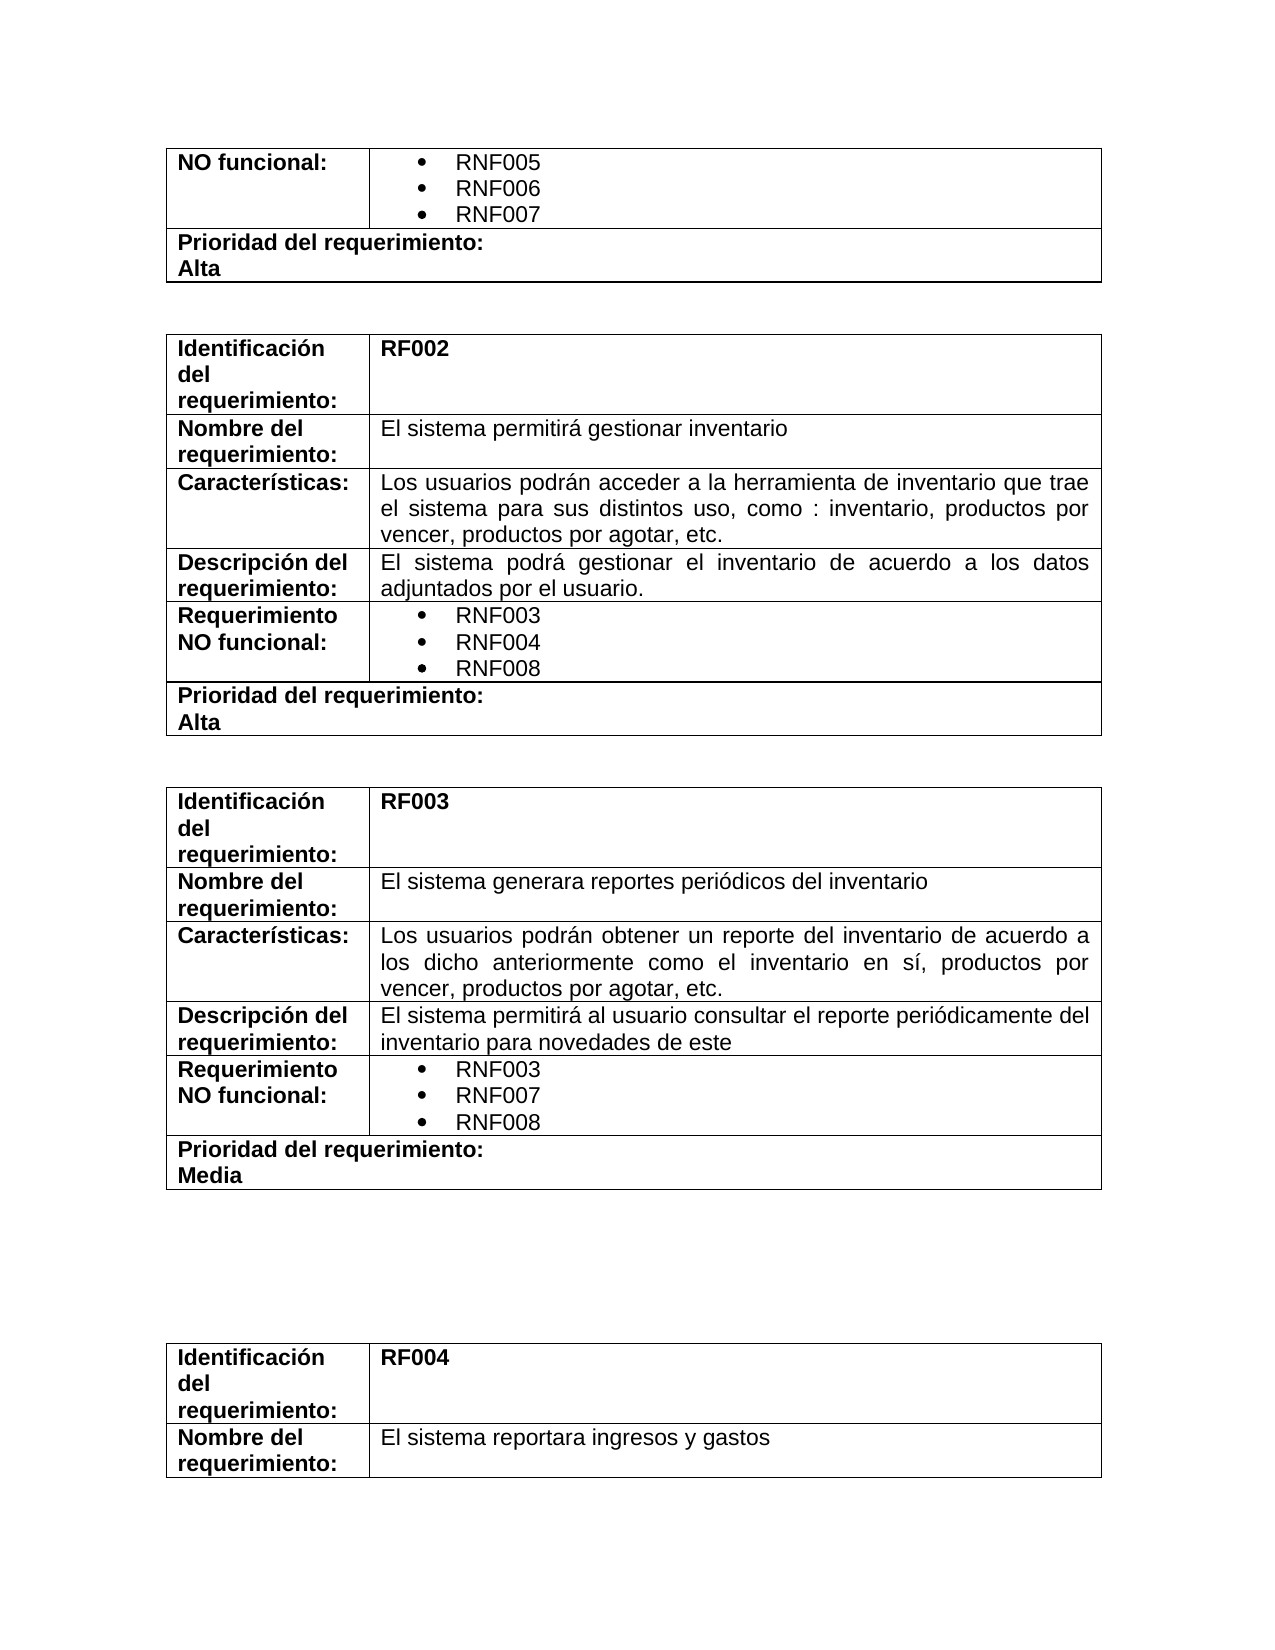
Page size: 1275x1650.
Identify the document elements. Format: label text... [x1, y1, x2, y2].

table_cell Prioridad del requerimiento: Alta [167, 683, 1101, 735]
table_cell Características: [167, 922, 369, 1001]
table_header RF004 [370, 1344, 1101, 1423]
table_cell Descripción del requerimiento: [167, 1002, 369, 1055]
table_cell Descripción del requerimiento: [167, 549, 369, 601]
table_cell Prioridad del requerimiento: Media [167, 1136, 1101, 1189]
table_cell RNF003 RNF004 RNF008 [370, 602, 1101, 681]
table_cell El sistema podrá gestionar el inventario de acuerdo a los datos adjuntados por el usuario. [370, 549, 1101, 601]
table_cell El sistema permitirá al usuario consultar el reporte periódicamente del inventario para novedades de este [370, 1002, 1101, 1055]
table_cell El sistema permitirá gestionar inventario [370, 415, 1101, 467]
table_cell Los usuarios podrán acceder a la herramienta de inventario que trae el sistema para sus distintos uso, como : inventario, productos por vencer, productos por agotar, etc. [370, 469, 1101, 547]
table_cell Nombre del requerimiento: [167, 1424, 369, 1477]
table_header RF003 [370, 788, 1101, 867]
table_cell Requerimiento NO funcional: [167, 1056, 369, 1135]
table_cell Prioridad del requerimiento: Alta [167, 229, 1101, 281]
table_header Identificación del requerimiento: [167, 335, 369, 414]
table_header Identificación del requerimiento: [167, 788, 369, 867]
table_cell Requerimiento NO funcional: [167, 602, 369, 681]
table_cell Características: [167, 469, 369, 547]
table_header Identificación del requerimiento: [167, 1344, 369, 1423]
table_cell El sistema generara reportes periódicos del inventario [370, 868, 1101, 921]
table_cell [167, 149, 369, 228]
table_header RF002 [370, 335, 1101, 414]
table_cell RNF003 RNF007 RNF008 [370, 1056, 1101, 1135]
table_cell El sistema reportara ingresos y gastos [370, 1424, 1101, 1477]
table_cell Los usuarios podrán obtener un reporte del inventario de acuerdo a los dicho anteriormente como el inventario en sí, productos por vencer, productos por agotar, etc. [370, 922, 1101, 1001]
table_cell Nombre del requerimiento: [167, 868, 369, 921]
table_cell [370, 149, 1101, 228]
table_cell Nombre del requerimiento: [167, 415, 369, 467]
